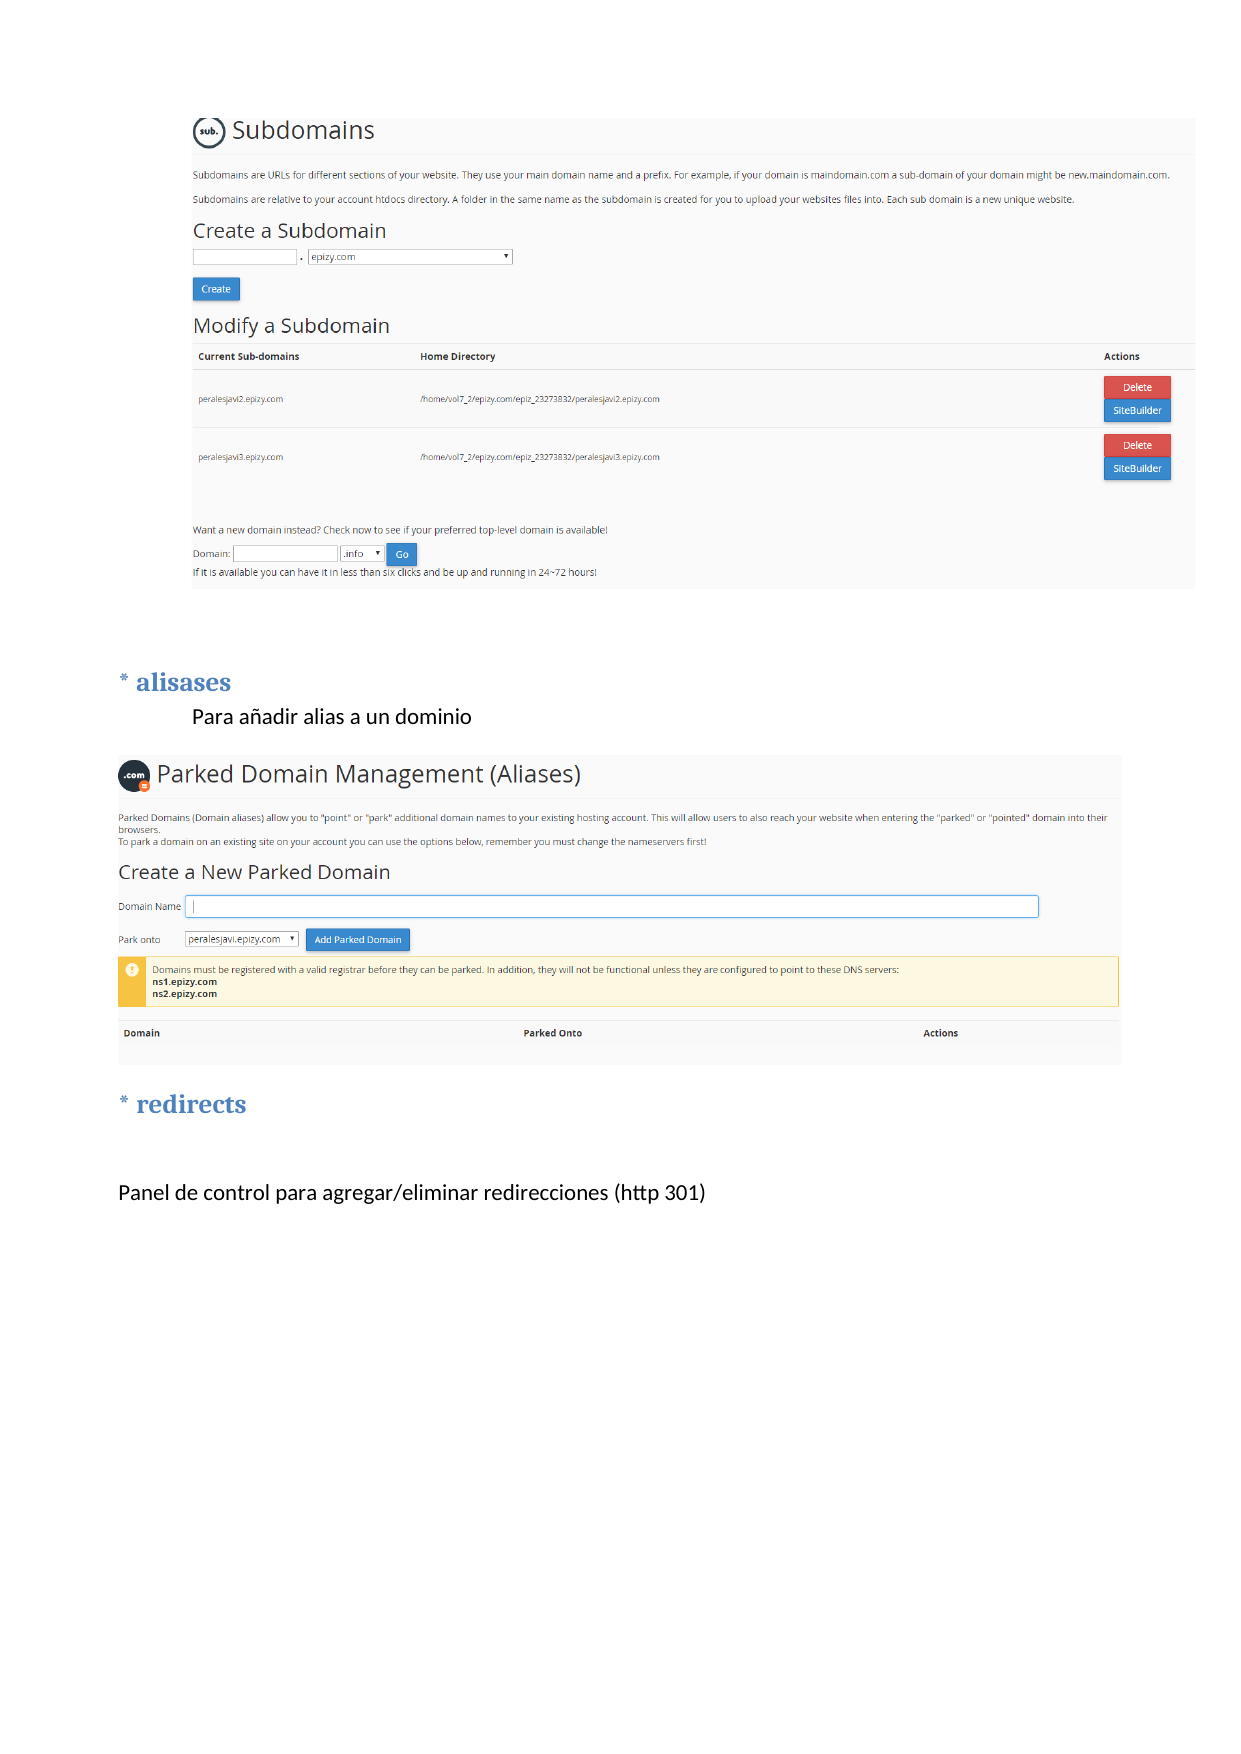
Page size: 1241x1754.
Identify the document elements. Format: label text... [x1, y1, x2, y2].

subtitle * redirects [118, 1089, 1122, 1121]
text Panel de control para agregar/eliminar redirecciones (http 301) [118, 1178, 1122, 1206]
picture [118, 755, 1123, 1065]
subtitle * alisases [118, 667, 1122, 698]
picture [191, 118, 1196, 589]
text Para añadir alias a un dominio [118, 702, 1122, 730]
